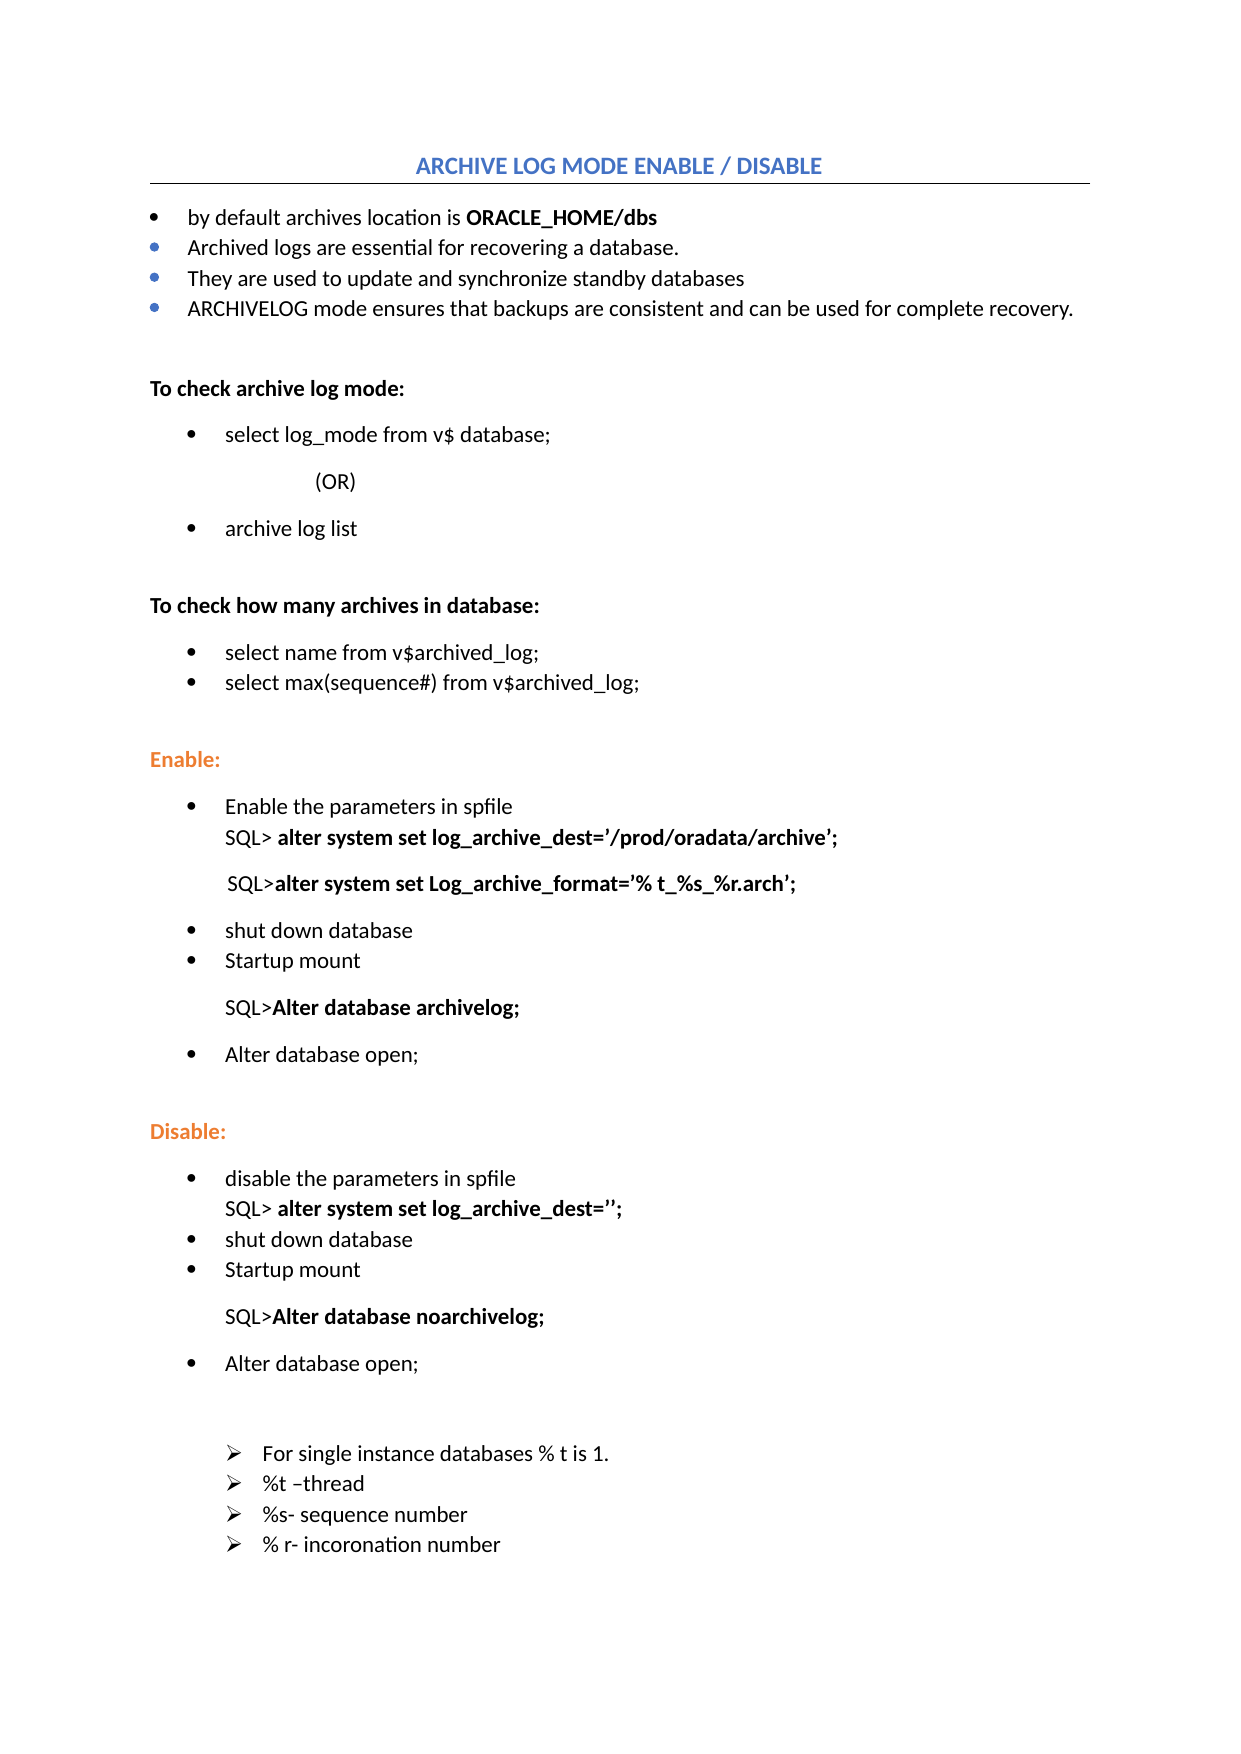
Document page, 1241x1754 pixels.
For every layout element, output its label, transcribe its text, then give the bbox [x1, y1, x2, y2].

text To check how many archives in database: [150, 591, 1090, 619]
list select log_mode from v$ database; [187, 421, 1090, 448]
list %s- sequence number [225, 1500, 1090, 1528]
list select max(sequence#) from v$archived_log; [187, 668, 1090, 696]
list shut down database [187, 1225, 1090, 1253]
list %t –thread [225, 1469, 1090, 1497]
list select name from v$archived_log; [187, 638, 1090, 666]
list % r- incoronation number [225, 1530, 1090, 1558]
list by default archives location is ORACLE_HOME/dbs [150, 203, 1090, 231]
list They are used to update and synchronize standby databases [150, 264, 1090, 292]
list ARCHIVELOG mode ensures that backups are consistent and can be used for complete recovery. [150, 294, 1090, 322]
list archive log list [187, 514, 1090, 542]
text To check archive log mode: [150, 374, 1090, 402]
text Enable: [150, 746, 1090, 773]
list shut down database [187, 916, 1090, 944]
text ARCHIVE LOG MODE ENABLE / DISABLE [150, 150, 1090, 183]
text Disable: [150, 1117, 1090, 1145]
list Archived logs are essential for recovering a database. [150, 233, 1090, 261]
list Alter database open; [187, 1349, 1090, 1377]
text SQL>alter system set Log_archive_format=’% t_%s_%r.arch’; [150, 869, 1090, 897]
list Startup mount [187, 1255, 1090, 1283]
list For single instance databases % t is 1. [225, 1439, 1090, 1467]
text SQL>Alter database archivelog; [225, 993, 1090, 1021]
text (OR) [150, 467, 1090, 495]
list Alter database open; [187, 1040, 1090, 1068]
list SQL> alter system set log_archive_dest=’’; [225, 1194, 1090, 1222]
text SQL>Alter database noarchivelog; [225, 1302, 1090, 1330]
list disable the parameters in spfile [187, 1164, 1090, 1192]
list Startup mount [187, 947, 1090, 974]
list SQL> alter system set log_archive_dest=’/prod/oradata/archive’; [225, 823, 1090, 851]
list Enable the parameters in spfile [187, 792, 1090, 820]
